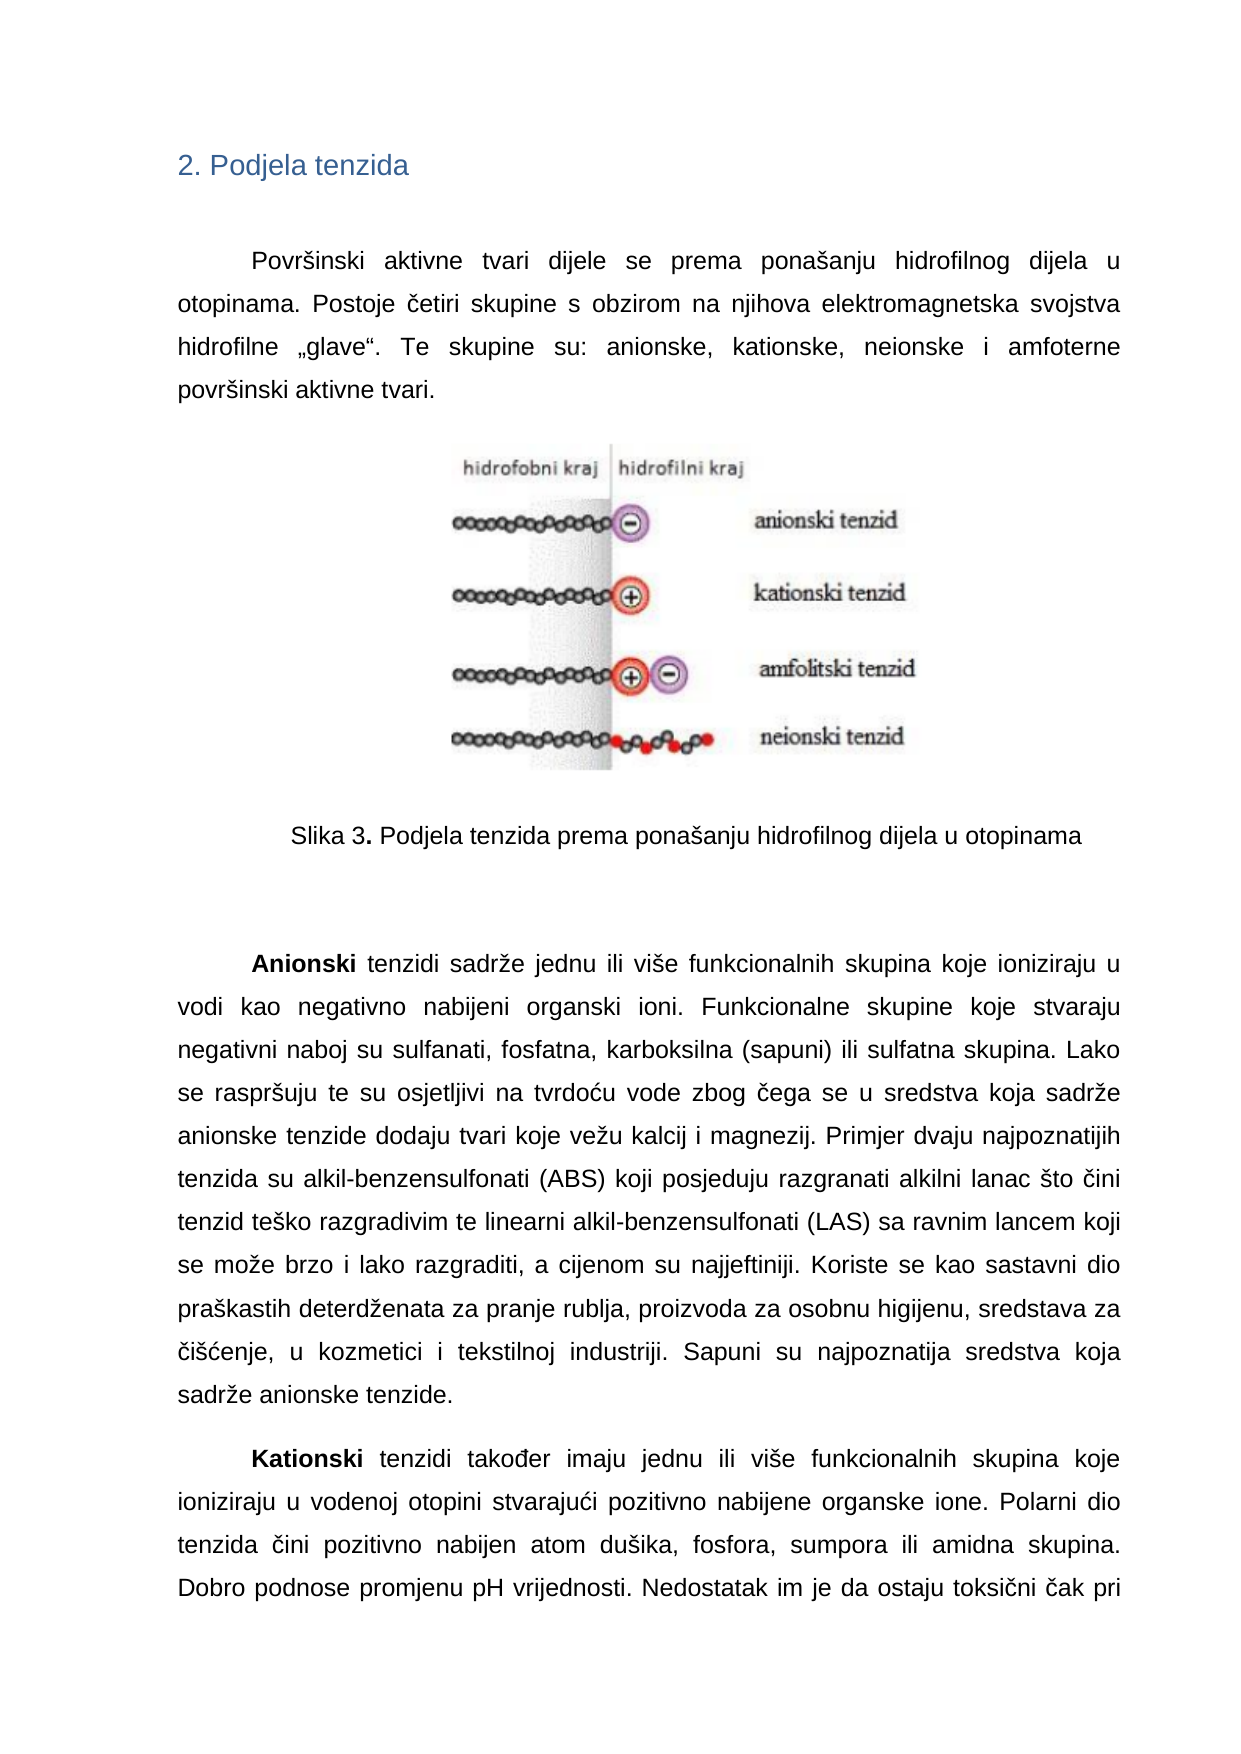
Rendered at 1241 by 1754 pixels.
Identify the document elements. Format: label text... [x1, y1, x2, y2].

text Anionski tenzidi sadrže jednu ili više funkcionalnih skupina koje ioniziraju u vodi kao negativno nabijeni organski ioni. Funkcionalne skupine koje stvaraju negativni naboj su sulfanati, fosfatna, karboksilna (sapuni) ili sulfatna skupina. Lako se raspršuju te su osjetljivi na tvrdoću vode zbog čega se u sredstva koja sadrže anionske tenzide dodaju tvari koje vežu kalcij i magnezij. Primjer dvaju najpoznatijih tenzida su alkil-benzensulfonati (ABS) koji posjeduju razgranati alkilni lanac što čini tenzid teško razgradivim te linearni alkil-benzensulfonati (LAS) sa ravnim lancem koji se može brzo i lako razgraditi, a cijenom su najjeftiniji. Koriste se kao sastavni dio praškastih deterdženata za pranje rublja, proizvoda za osobnu higijenu, sredstava za čišćenje, u kozmetici i tekstilnoj industriji. Sapuni su najpoznatija sredstva koja sadrže anionske tenzide. [177, 948, 1122, 1408]
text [177, 1444, 1122, 1602]
picture [419, 438, 954, 786]
text Površinski aktivne tvari dijele se prema ponašanju hidrofilnog dijela u otopinama. Postoje četiri skupine s obzirom na njihova elektromagnetska svojstva hidrofilne „glave“. Te skupine su: anionske, kationske, neionske i amfoterne površinski aktivne tvari. [177, 246, 1122, 404]
text Slika 3. Podjela tenzida prema ponašanju hidrofilnog dijela u otopinama [177, 821, 1122, 849]
subtitle 2. Podjela tenzida [177, 148, 1122, 181]
